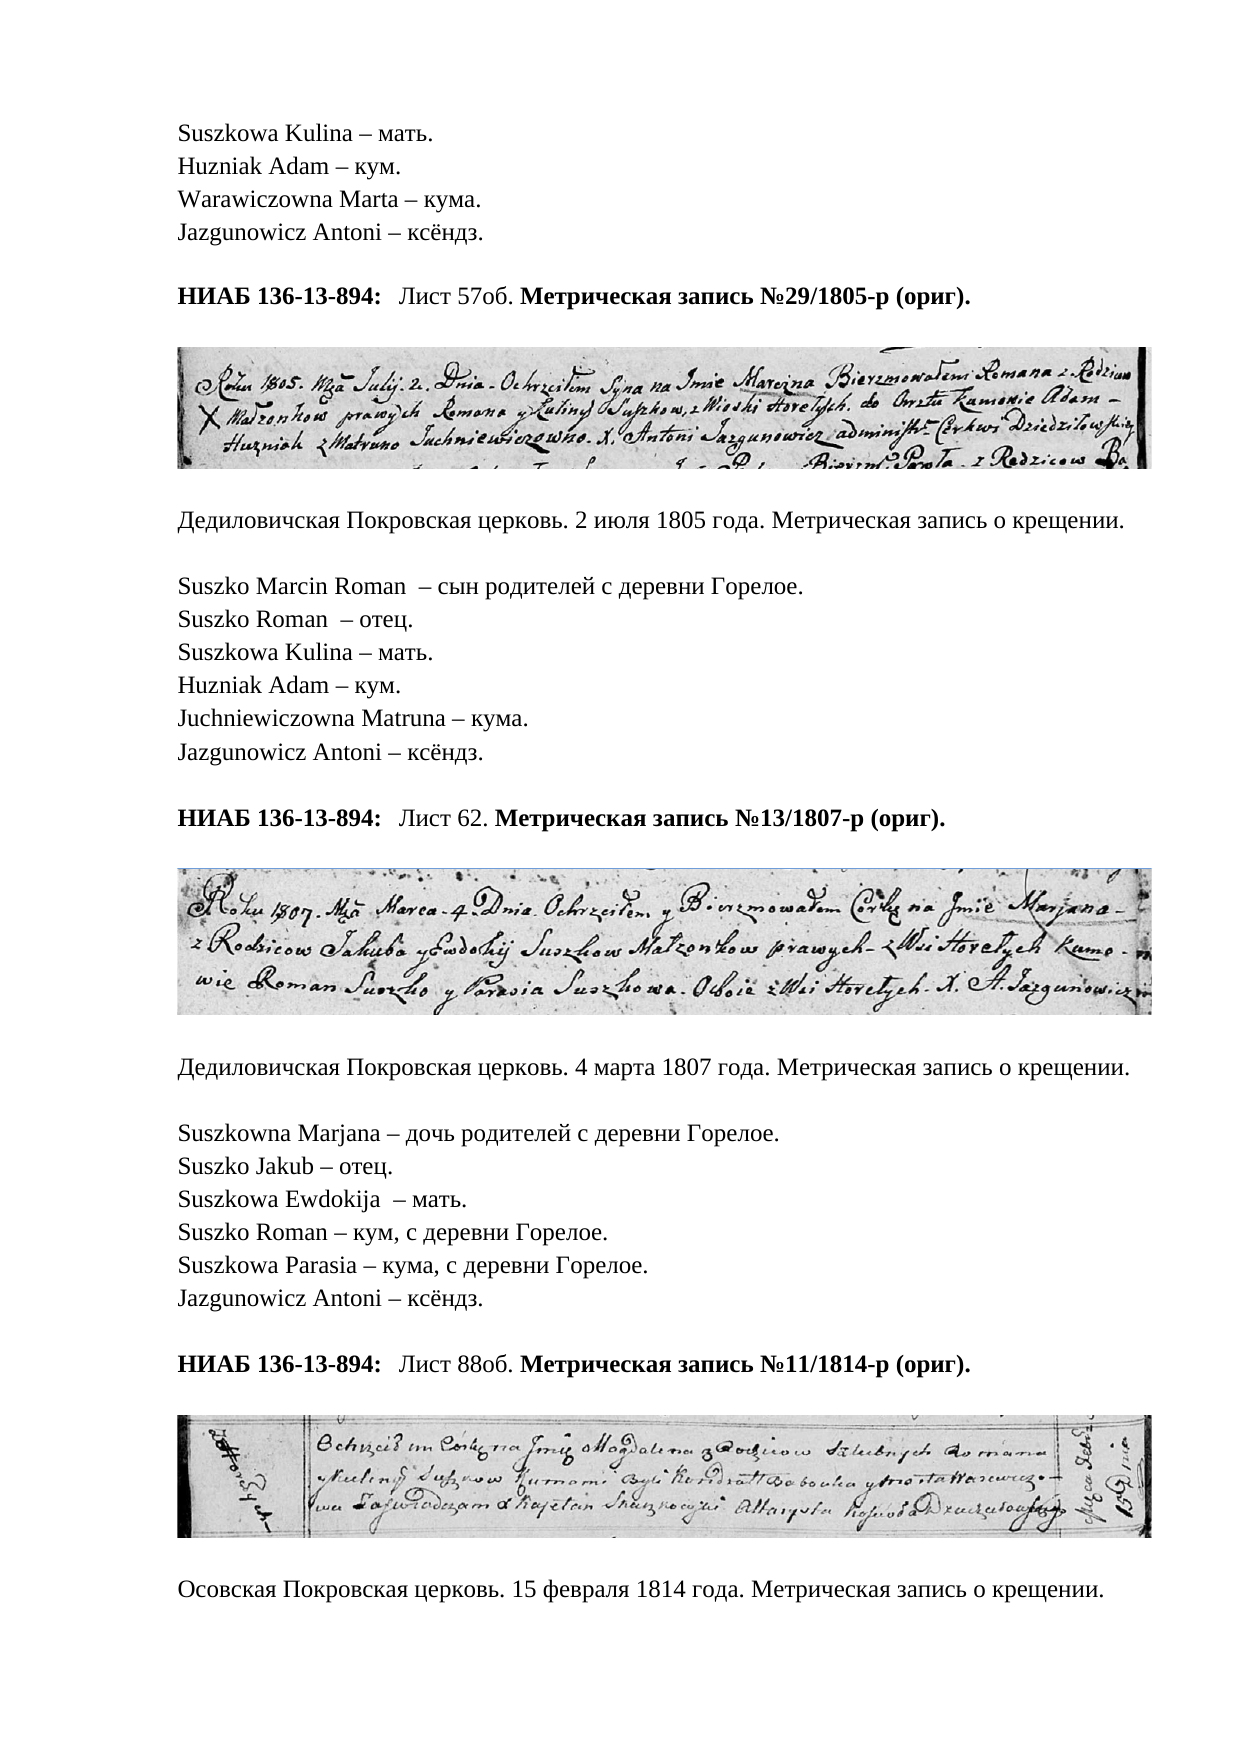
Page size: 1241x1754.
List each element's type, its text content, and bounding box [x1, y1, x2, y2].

text Jazgunowicz Antoni – ксёндз. [177, 1283, 1152, 1312]
text Huzniak Adam – кум. [177, 151, 1152, 180]
text Huzniak Adam – кум. [177, 671, 1152, 699]
text Suszkowa Kulina – мать. [177, 118, 1152, 147]
text Осовская Покровская церковь. 15 февраля 1814 года. Метрическая запись о крещении. [177, 1574, 1152, 1603]
text Jazgunowicz Antoni – ксёндз. [177, 737, 1152, 765]
text НИАБ 136-13-894: Лист 88об. Метрическая запись №11/1814-р (ориг). [177, 1349, 1152, 1378]
text Suszkowna Marjana – дочь родителей с деревни Горелое. [177, 1118, 1152, 1147]
text Дедиловичская Покровская церковь. 2 июля 1805 года. Метрическая запись о крещении. [177, 505, 1152, 534]
text Suszko Roman – отец. [177, 604, 1152, 633]
text Suszkowa Ewdokija – мать. [177, 1184, 1152, 1213]
text НИАБ 136-13-894: Лист 62. Метрическая запись №13/1807-р (ориг). [177, 803, 1152, 831]
text Suszkowa Kulina – мать. [177, 637, 1152, 666]
picture [177, 347, 1152, 469]
text Suszko Jakub – отец. [177, 1151, 1152, 1180]
picture [177, 1415, 1152, 1538]
picture [177, 868, 1152, 1015]
text Juchniewiczowna Matruna – кума. [177, 703, 1152, 732]
text Warawiczowna Marta – кума. [177, 184, 1152, 213]
text Suszko Marcin Roman – сын родителей с деревни Горелое. [177, 571, 1152, 600]
text Jazgunowicz Antoni – ксёндз. [177, 217, 1152, 246]
text Suszko Roman – кум, с деревни Горелое. [177, 1217, 1152, 1246]
text НИАБ 136-13-894: Лист 57об. Метрическая запись №29/1805-р (ориг). [177, 281, 1152, 310]
text Suszkowa Parasia – кума, с деревни Горелое. [177, 1250, 1152, 1279]
text Дедиловичская Покровская церковь. 4 марта 1807 года. Метрическая запись о крещении. [177, 1052, 1152, 1081]
